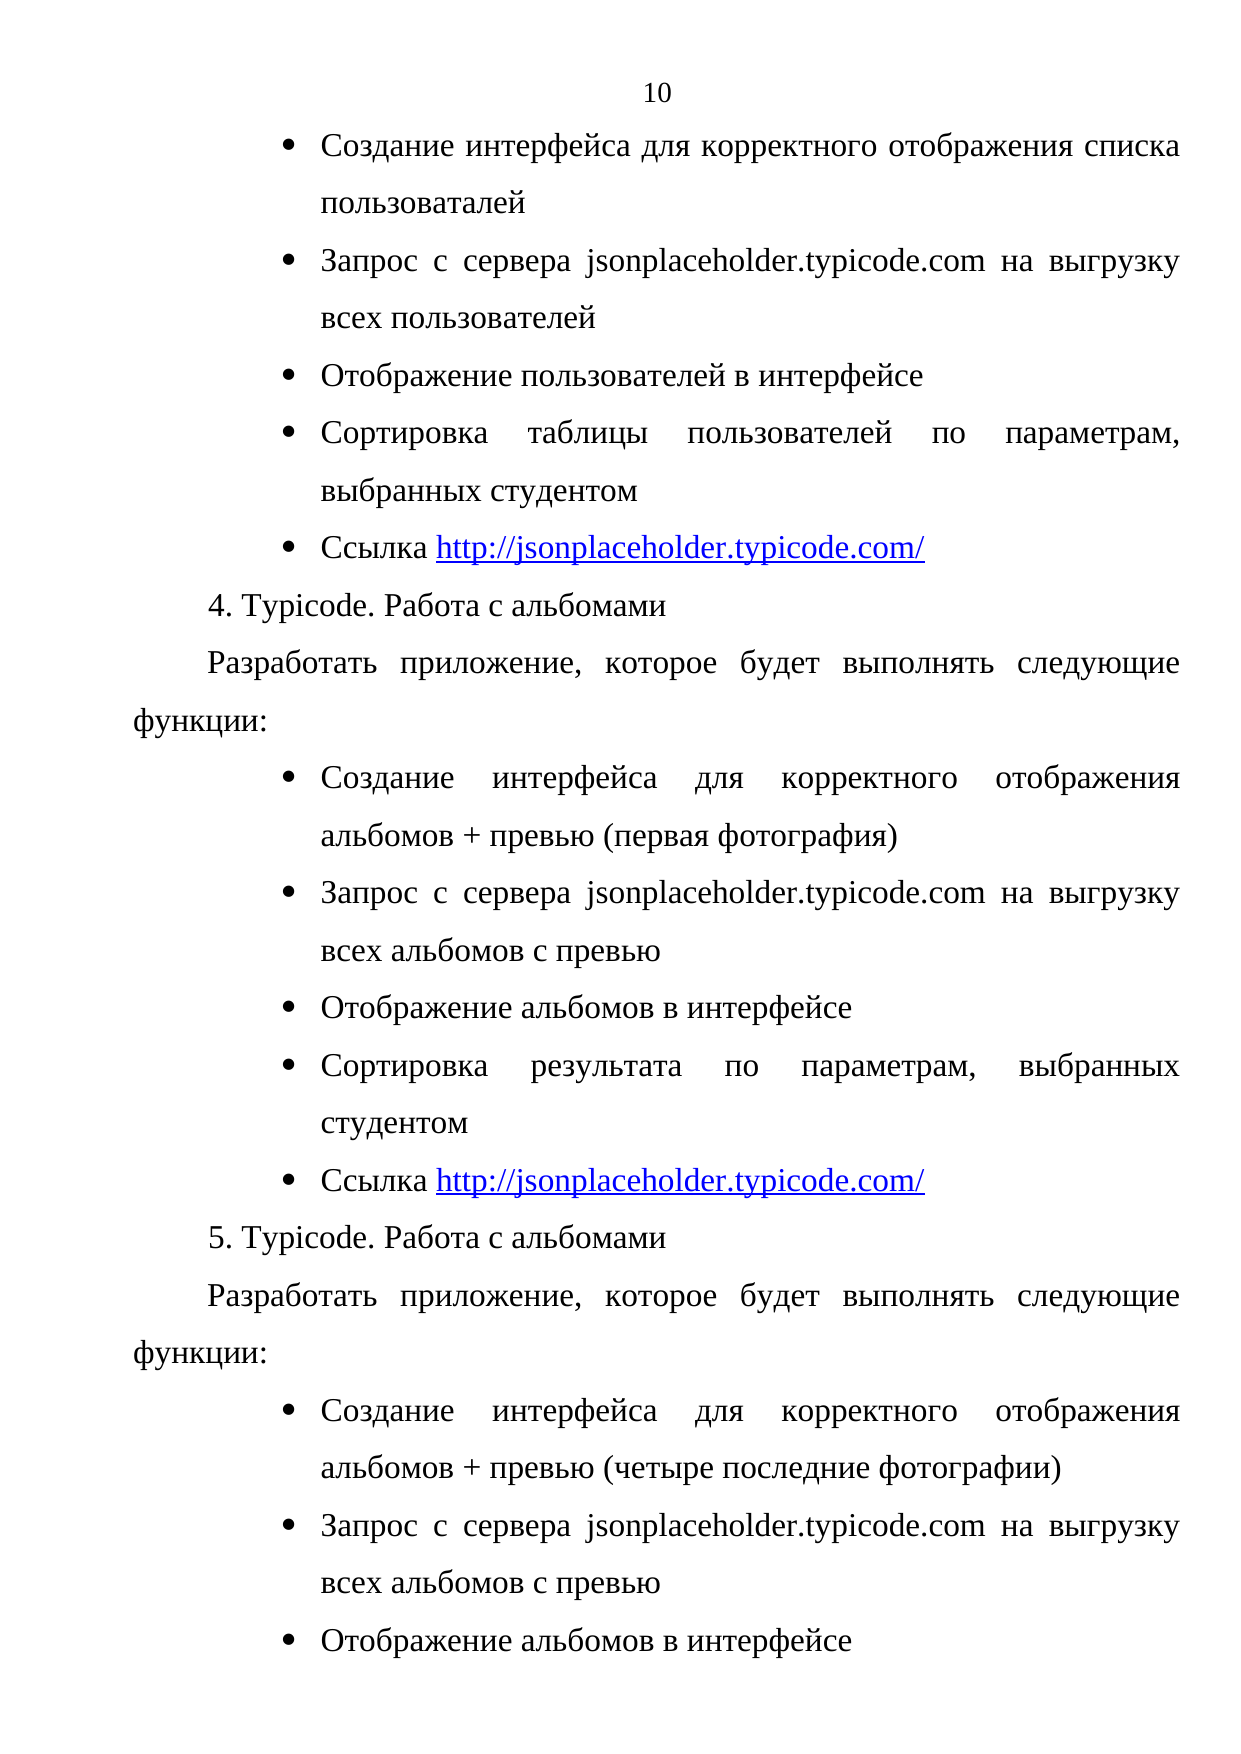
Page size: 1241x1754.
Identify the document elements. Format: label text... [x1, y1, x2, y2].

list Запрос с сервера jsonplaceholder.typicode.com на выгрузку всех пользователей [283, 240, 1181, 336]
text Разработать приложение, которое будет выполнять следующие функции: [133, 1275, 1181, 1371]
list Запрос с сервера jsonplaceholder.typicode.com на выгрузку всех альбомов с превью [283, 1505, 1181, 1601]
list Создание интерфейса для корректного отображения списка пользоваталей [283, 125, 1181, 221]
list Typicode. Работа с альбомами [208, 585, 1181, 623]
list Ссылка http://jsonplaceholder.typicode.com/ [283, 1160, 1181, 1198]
list Запрос с сервера jsonplaceholder.typicode.com на выгрузку всех альбомов с превью [283, 873, 1181, 968]
list Сортировка результата по параметрам, выбранных студентом [283, 1045, 1181, 1141]
list Сортировка таблицы пользователей по параметрам, выбранных студентом [283, 413, 1181, 508]
list Typicode. Работа с альбомами [208, 1218, 1181, 1256]
list Ссылка http://jsonplaceholder.typicode.com/ [283, 528, 1181, 566]
list Отображение альбомов в интерфейсе [283, 988, 1181, 1026]
text Разработать приложение, которое будет выполнять следующие функции: [133, 643, 1181, 738]
list Отображение пользователей в интерфейсе [283, 355, 1181, 393]
list Создание интерфейса для корректного отображения альбомов + превью (четыре последние фотографии) [283, 1390, 1181, 1486]
list Создание интерфейса для корректного отображения альбомов + превью (первая фотография) [283, 758, 1181, 853]
list Отображение альбомов в интерфейсе [283, 1620, 1181, 1658]
